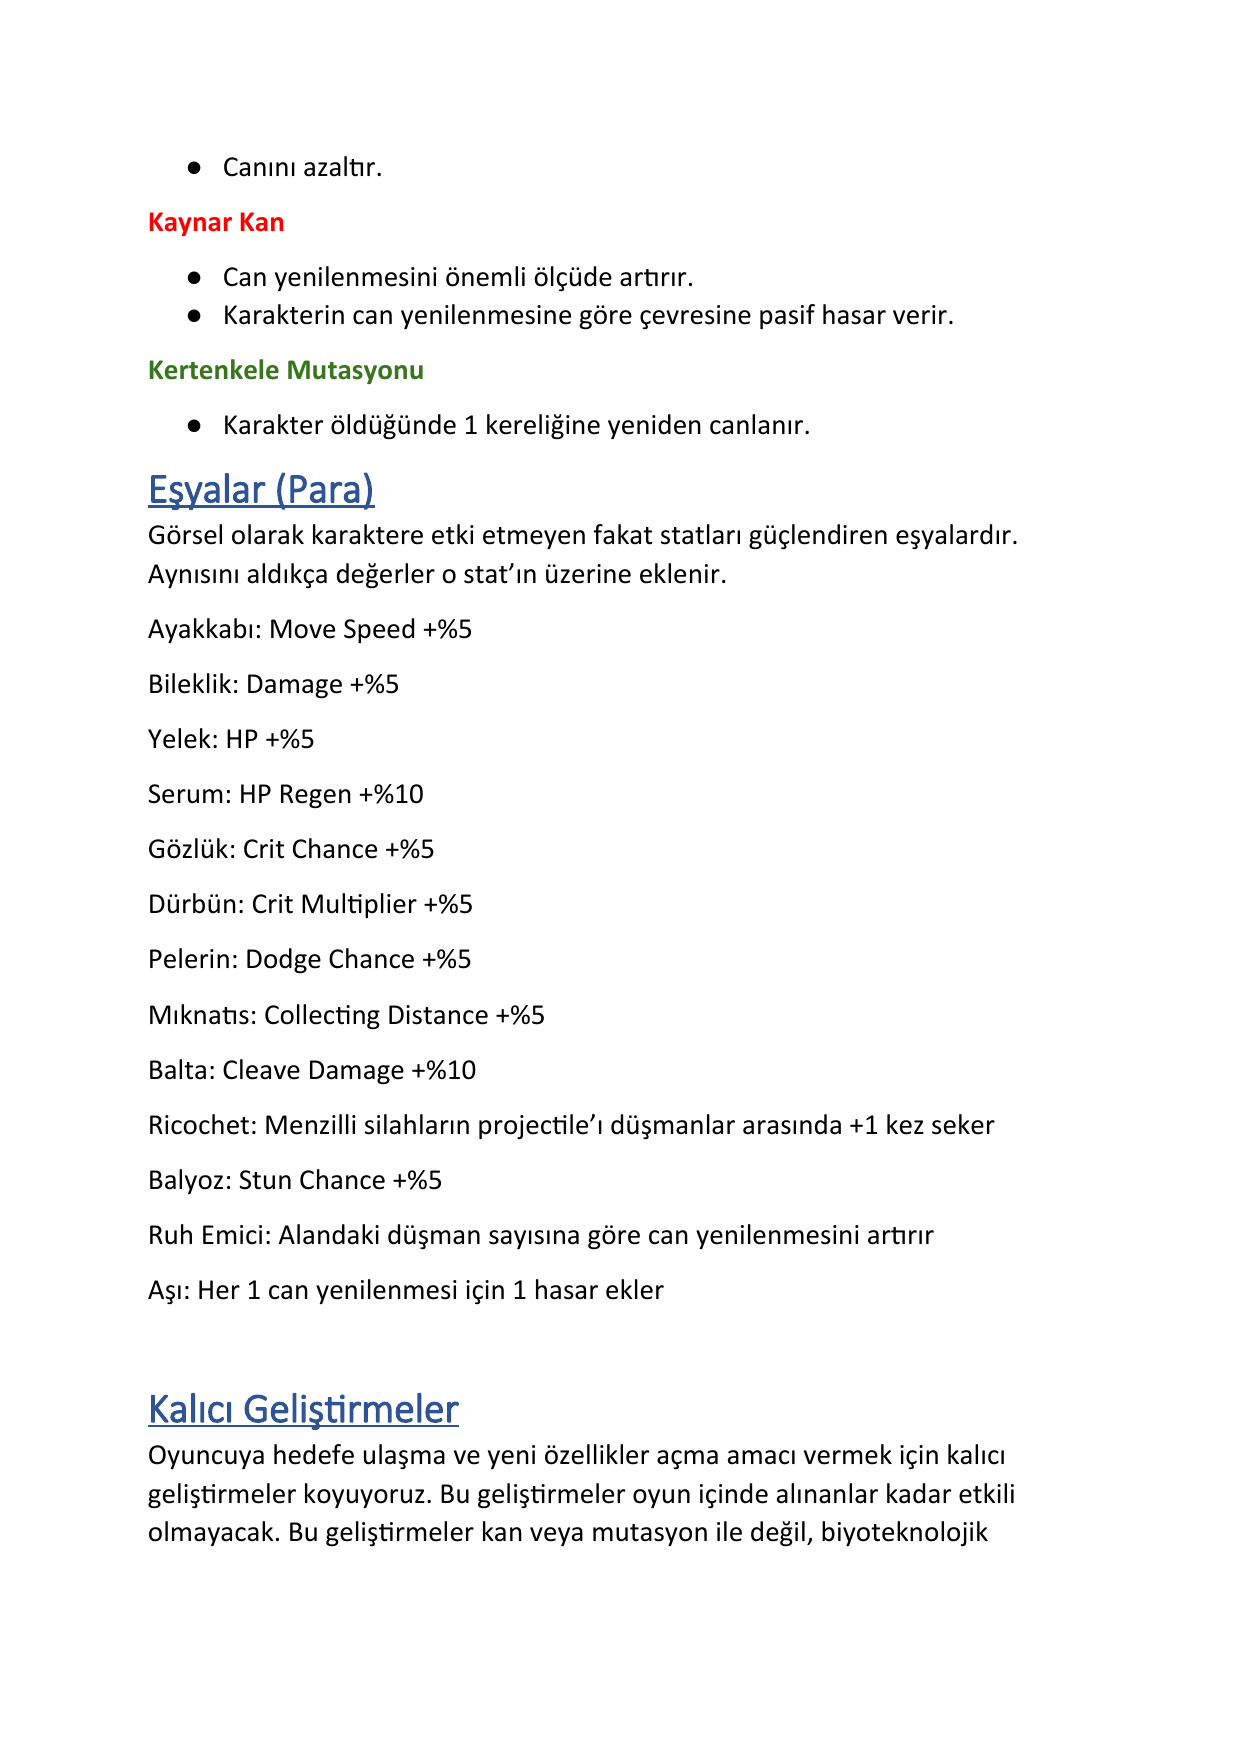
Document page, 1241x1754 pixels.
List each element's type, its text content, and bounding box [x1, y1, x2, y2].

text Kertenkele Mutasyonu [148, 351, 1093, 387]
text Ricochet: Menzilli silahların projectile’ı düşmanlar arasında +1 kez seker [148, 1106, 1093, 1142]
subtitle Kalıcı Geliştirmeler [148, 1381, 1093, 1432]
text Ayakkabı: Move Speed +%5 [148, 610, 1093, 646]
text Pelerin: Dodge Chance +%5 [148, 941, 1093, 976]
text Kaynar Kan [148, 203, 1093, 238]
text Balyoz: Stun Chance +%5 [148, 1161, 1093, 1197]
text Görsel olarak karaktere etki etmeyen fakat statları güçlendiren eşyalardır. Aynısını aldıkça değerler o stat’ın üzerine eklenir. [148, 516, 1093, 591]
text Aşı: Her 1 can yenilenmesi için 1 hasar ekler [148, 1271, 1093, 1307]
text Dürbün: Crit Multiplier +%5 [148, 886, 1093, 921]
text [148, 1436, 1093, 1549]
list Can yenilenmesini önemli ölçüde artırır. [185, 258, 1093, 293]
text Serum: HP Regen +%10 [148, 775, 1093, 811]
subtitle Eşyalar (Para) [148, 462, 1093, 512]
text Yelek: HP +%5 [148, 720, 1093, 756]
text Gözlük: Crit Chance +%5 [148, 830, 1093, 866]
text Ruh Emici: Alandaki düşman sayısına göre can yenilenmesini artırır [148, 1216, 1093, 1252]
list Karakterin can yenilenmesine göre çevresine pasif hasar verir. [185, 296, 1093, 332]
text Bileklik: Damage +%5 [148, 665, 1093, 701]
list Canını azaltır. [185, 148, 1093, 183]
text Mıknatıs: Collecting Distance +%5 [148, 996, 1093, 1031]
text Balta: Cleave Damage +%10 [148, 1051, 1093, 1086]
list Karakter öldüğünde 1 kereliğine yeniden canlanır. [185, 406, 1093, 442]
